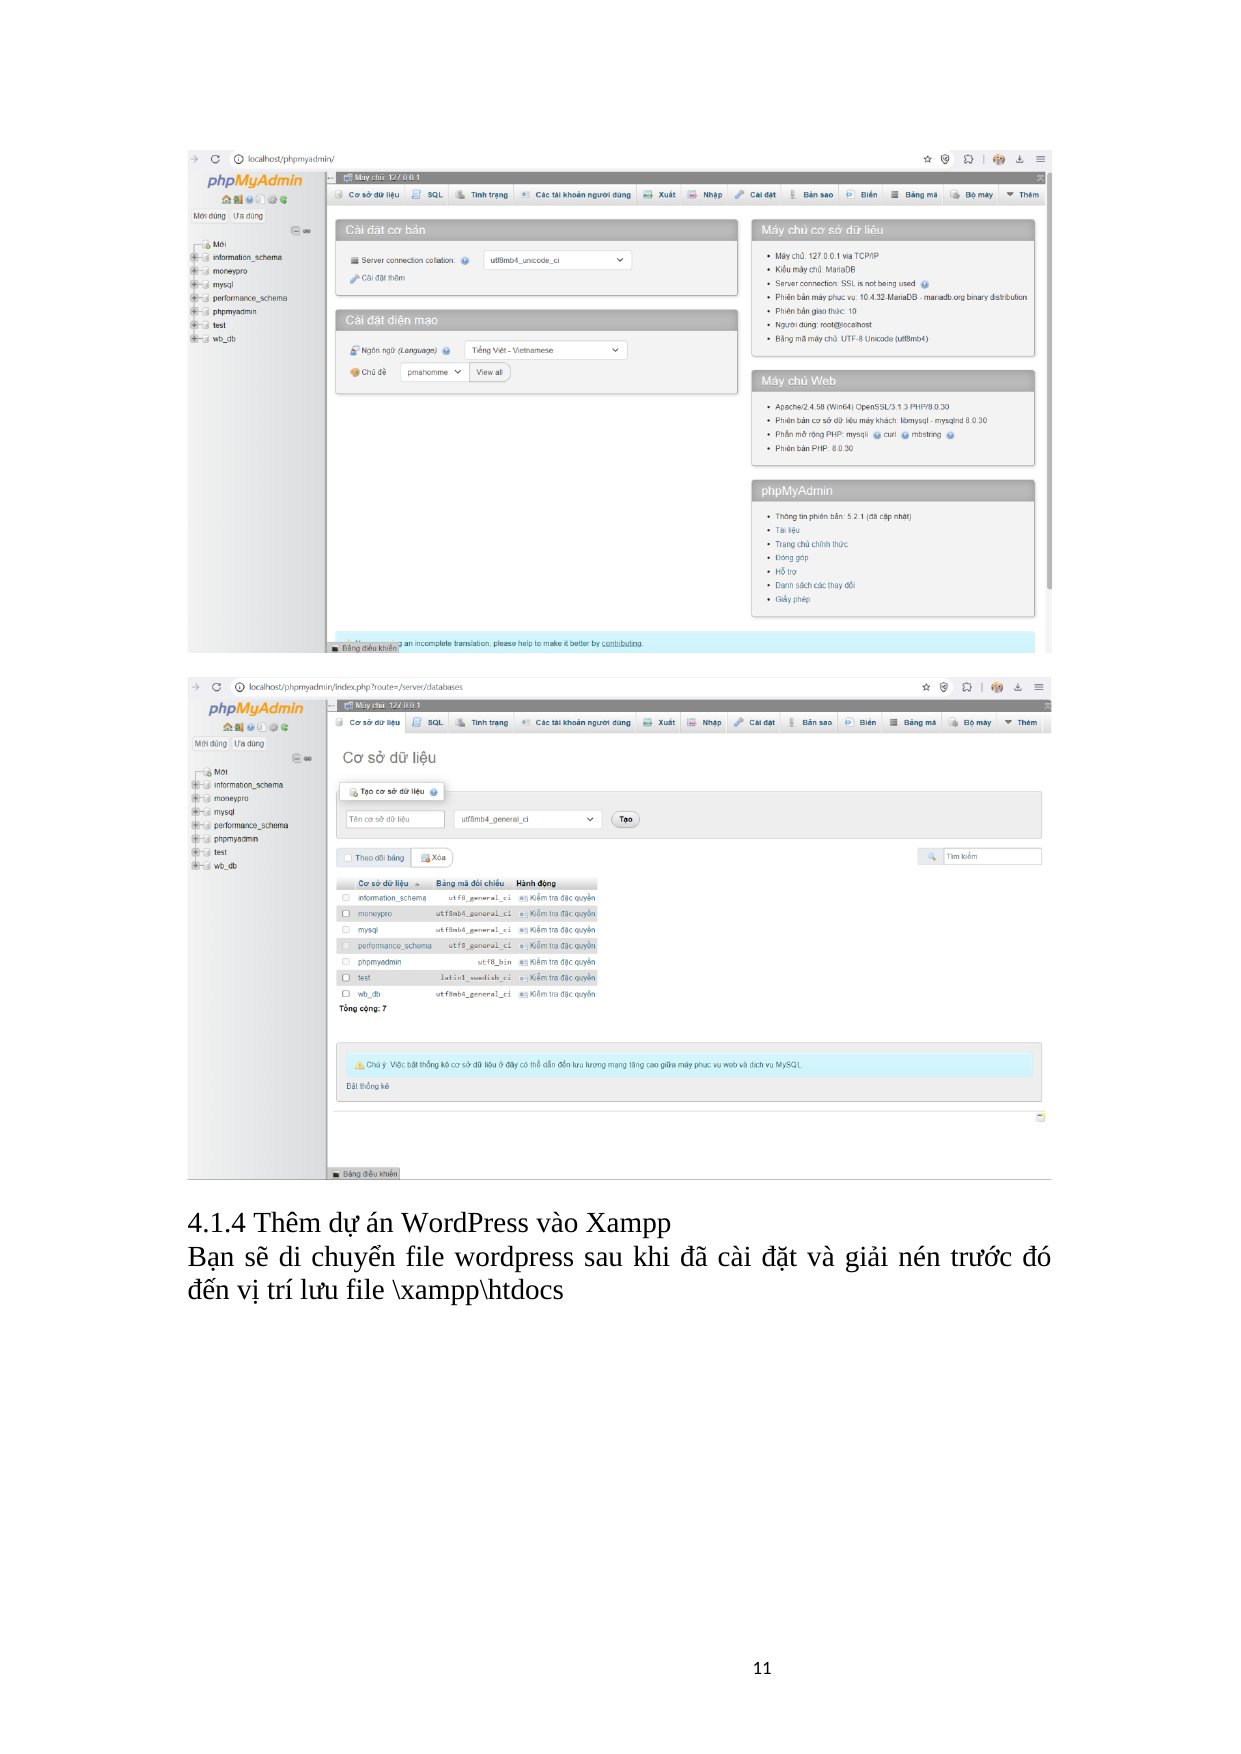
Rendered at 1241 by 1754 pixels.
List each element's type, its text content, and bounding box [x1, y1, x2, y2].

picture [187, 677, 1052, 1180]
list 4.1.4 Thêm dự án WordPress vào Xampp [187, 1205, 1053, 1239]
list Bạn sẽ di chuyển file wordpress sau khi đã cài đặt và giải nén trước đó đến vị trí lưu file \xampp\htdocs [187, 1239, 1053, 1306]
picture [187, 150, 1053, 653]
